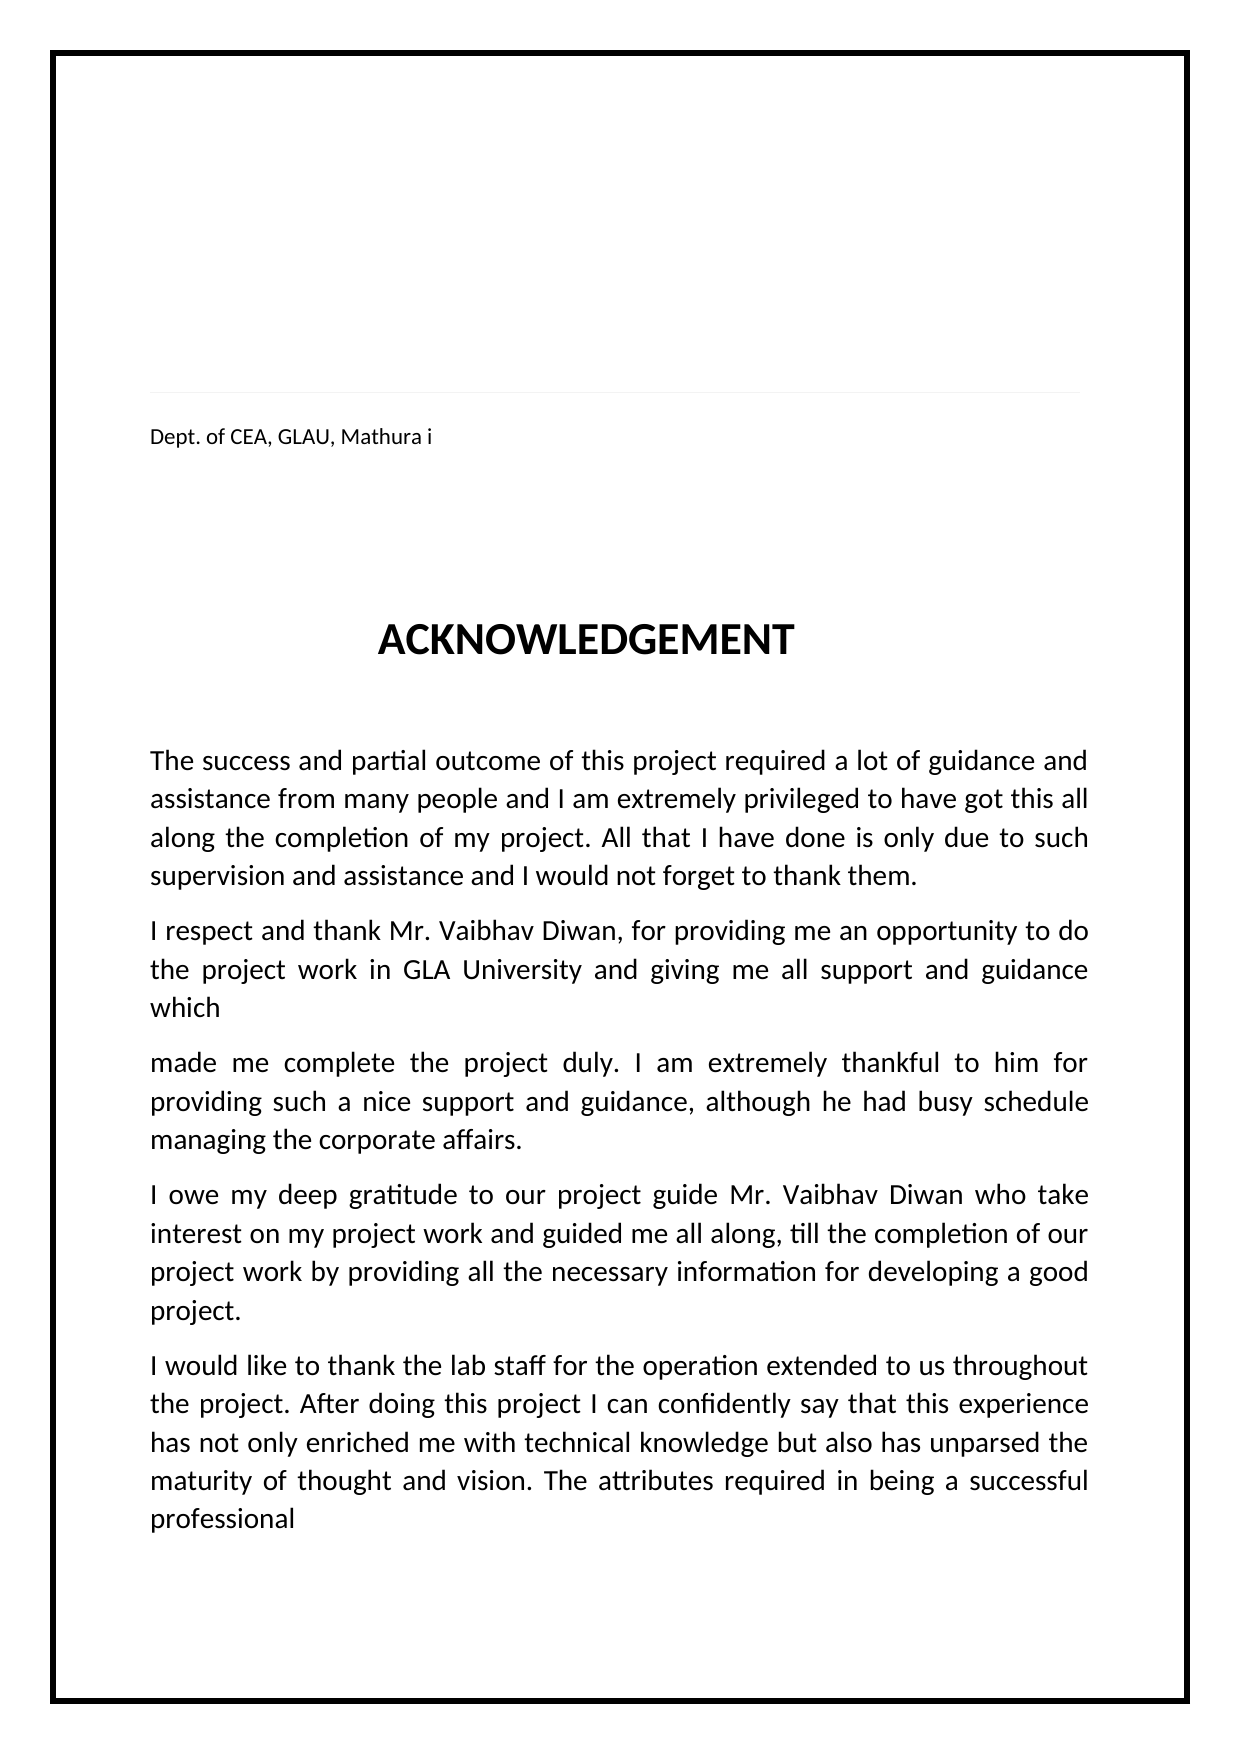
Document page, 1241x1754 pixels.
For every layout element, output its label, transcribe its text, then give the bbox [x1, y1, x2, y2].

text I respect and thank Mr. Vaibhav Diwan, for providing me an opportunity to do the project work in GLA University and giving me all support and guidance which [150, 912, 1090, 1025]
text ACKNOWLEDGEMENT [150, 610, 1090, 666]
text I owe my deep gratitude to our project guide Mr. Vaibhav Diwan who take interest on my project work and guided me all along, till the completion of our project work by providing all the necessary information for developing a good project. [150, 1176, 1090, 1327]
text made me complete the project duly. I am extremely thankful to him for providing such a nice support and guidance, although he had busy schedule managing the corporate affairs. [150, 1044, 1090, 1157]
text I would like to thank the lab staff for the operation extended to us throughout the project. After doing this project I can confidently say that this experience has not only enriched me with technical knowledge but also has unparsed the maturity of thought and vision. The attributes required in being a successful professional [150, 1347, 1090, 1536]
text Dept. of CEA, GLAU, Mathura i [150, 392, 1090, 451]
text The success and partial outcome of this project required a lot of guidance and assistance from many people and I am extremely privileged to have got this all along the completion of my project. All that I have done is only due to such supervision and assistance and I would not forget to thank them. [150, 742, 1090, 893]
